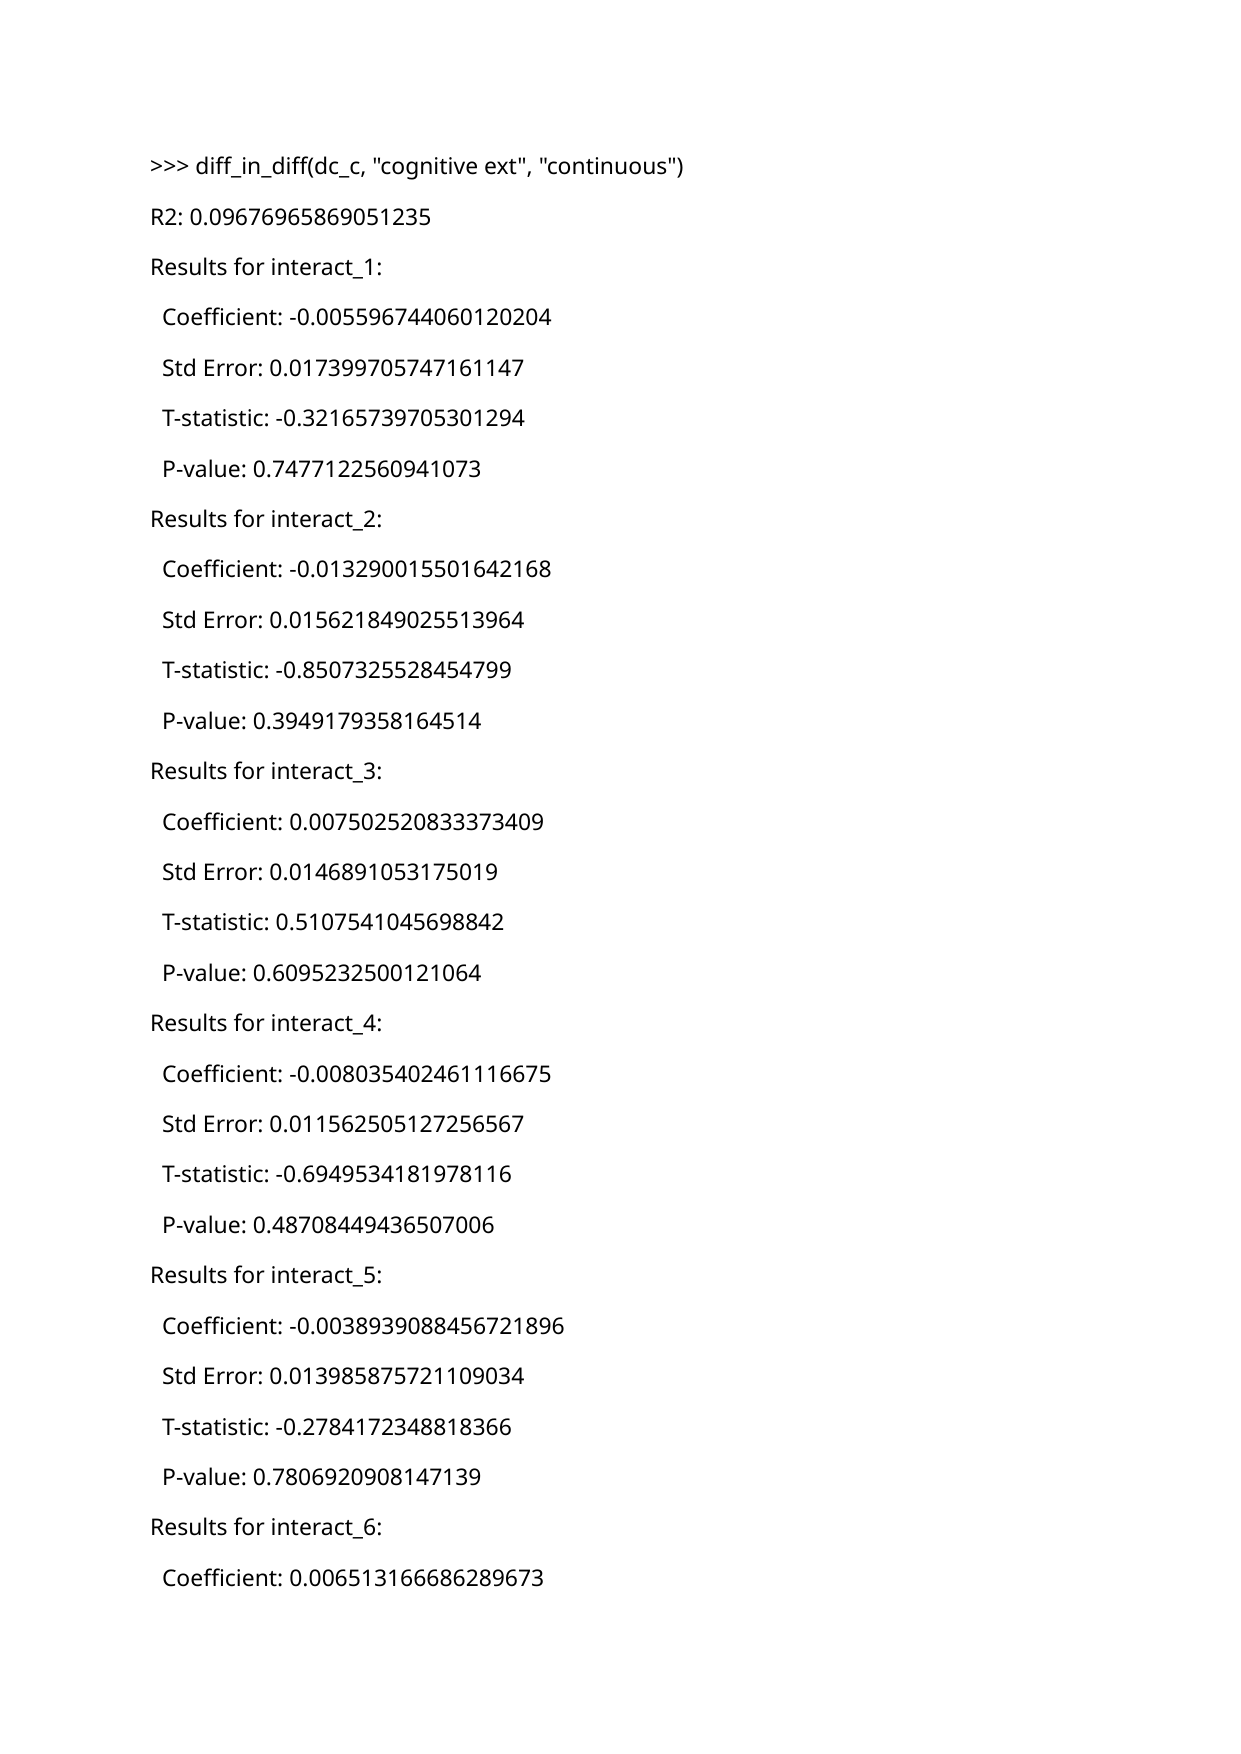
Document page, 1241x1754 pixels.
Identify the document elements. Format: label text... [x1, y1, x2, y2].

text Results for interact_4: [150, 1007, 1090, 1038]
text Coefficient: -0.005596744060120204 [150, 301, 1090, 332]
text T-statistic: 0.5107541045698842 [150, 906, 1090, 937]
text Std Error: 0.011562505127256567 [150, 1108, 1090, 1139]
text T-statistic: -0.2784172348818366 [150, 1410, 1090, 1442]
text Results for interact_3: [150, 755, 1090, 786]
text P-value: 0.7477122560941073 [150, 452, 1090, 484]
text Results for interact_2: [150, 503, 1090, 534]
text Results for interact_1: [150, 251, 1090, 282]
text Results for interact_5: [150, 1259, 1090, 1290]
text P-value: 0.7806920908147139 [150, 1461, 1090, 1492]
text Std Error: 0.015621849025513964 [150, 604, 1090, 635]
text Std Error: 0.013985875721109034 [150, 1360, 1090, 1391]
text T-statistic: -0.6949534181978116 [150, 1158, 1090, 1189]
text P-value: 0.48708449436507006 [150, 1209, 1090, 1240]
text Results for interact_6: [150, 1511, 1090, 1542]
text Coefficient: -0.013290015501642168 [150, 553, 1090, 584]
text Coefficient: -0.008035402461116675 [150, 1057, 1090, 1089]
text P-value: 0.6095232500121064 [150, 957, 1090, 988]
text P-value: 0.3949179358164514 [150, 704, 1090, 736]
text T-statistic: -0.8507325528454799 [150, 654, 1090, 685]
text Std Error: 0.017399705747161147 [150, 352, 1090, 383]
text Coefficient: 0.007502520833373409 [150, 805, 1090, 837]
text >>> diff_in_diff(dc_c, "cognitive ext", "continuous") [150, 150, 1090, 181]
text T-statistic: -0.32165739705301294 [150, 402, 1090, 433]
text Coefficient: 0.006513166686289673 [150, 1562, 1090, 1593]
text Std Error: 0.0146891053175019 [150, 856, 1090, 887]
text R2: 0.09676965869051235 [150, 200, 1090, 232]
text Coefficient: -0.0038939088456721896 [150, 1309, 1090, 1341]
